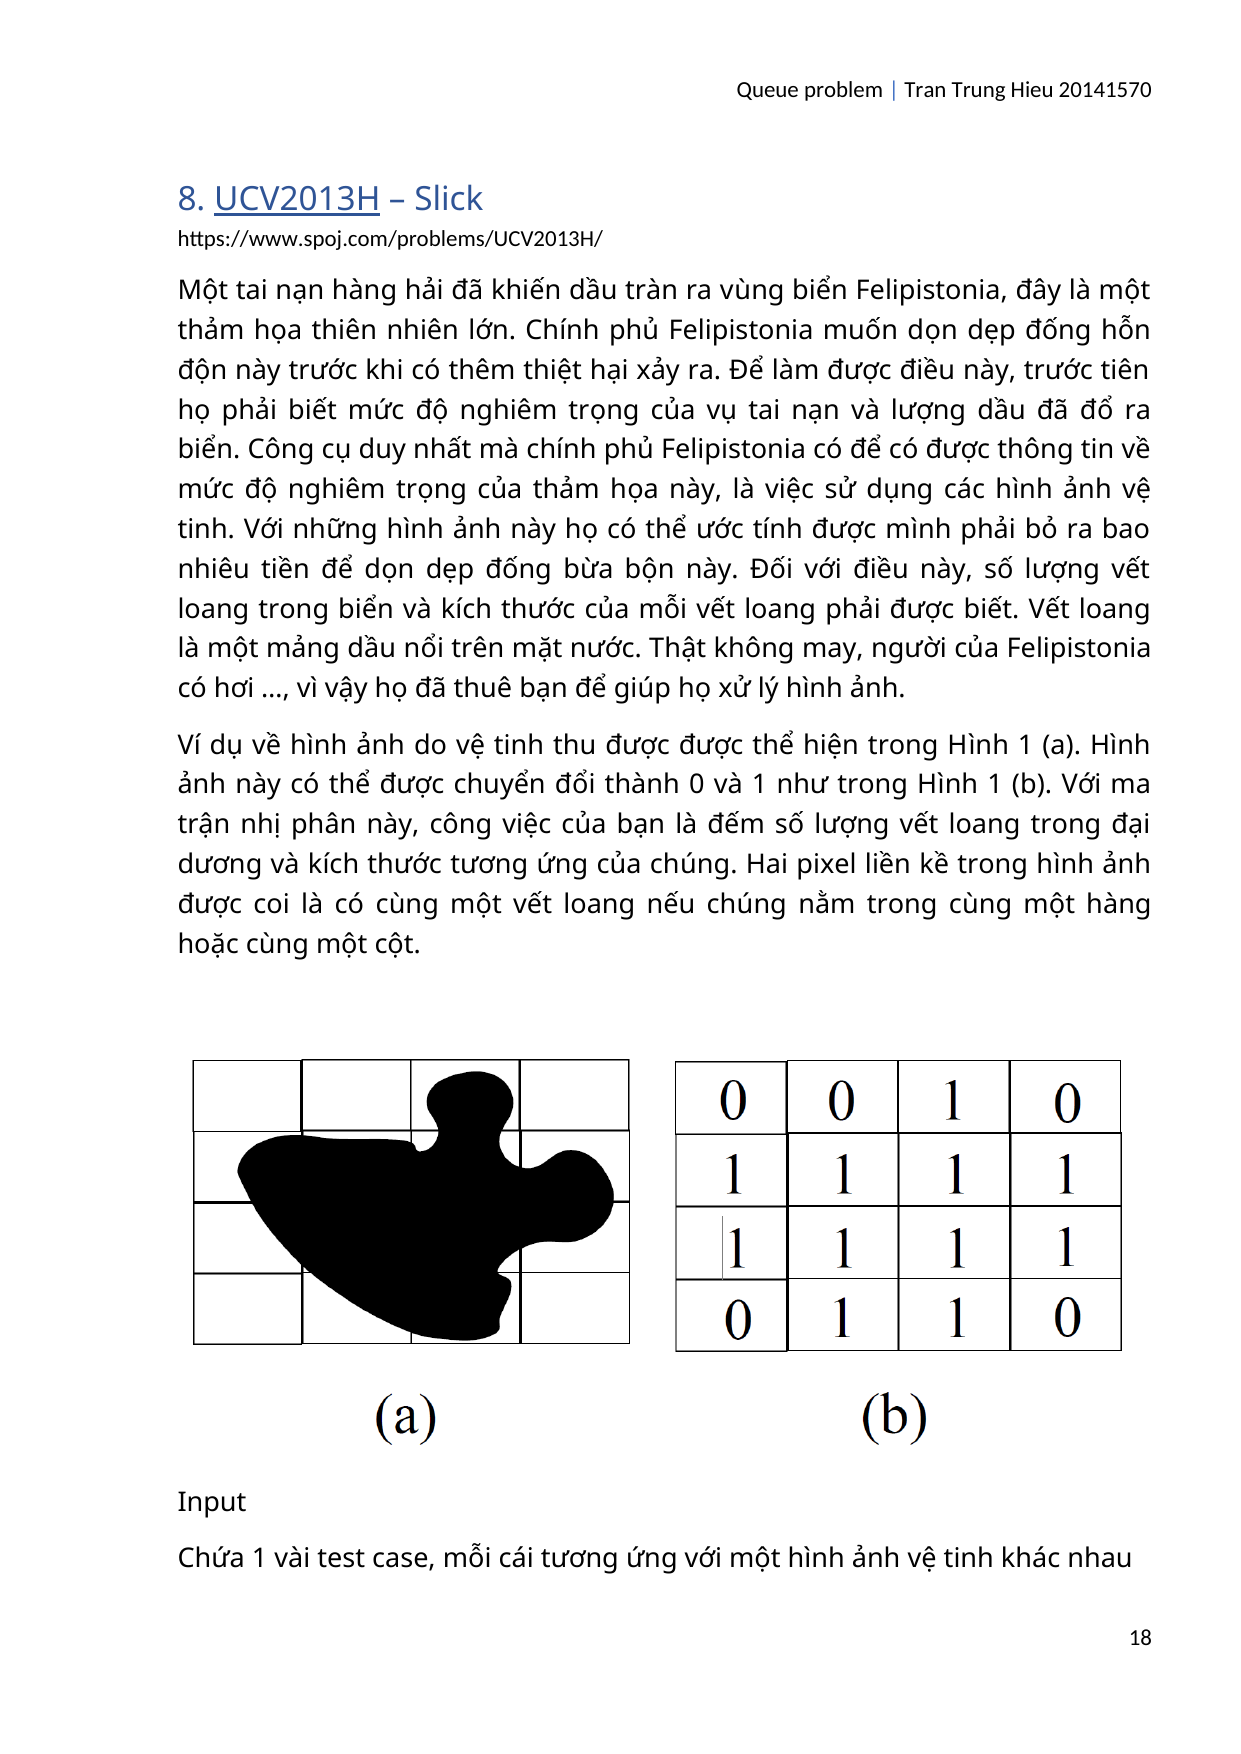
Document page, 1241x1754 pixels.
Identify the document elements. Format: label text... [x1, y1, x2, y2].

picture [177, 1037, 1152, 1464]
text Chứa 1 vài test case, mỗi cái tương ứng với một hình ảnh vệ tinh khác nhau [177, 1539, 1152, 1576]
text Input [177, 1482, 1152, 1519]
subtitle 8. UCV2013H – Slick [177, 175, 1152, 220]
text Một tai nạn hàng hải đã khiến dầu tràn ra vùng biển Felipistonia, đây là một thảm họa thiên nhiên lớn. Chính phủ Felipistonia muốn dọn dẹp đống hỗn độn này trước khi có thêm thiệt hại xảy ra. Để làm được điều này, trước tiên họ phải biết mức độ nghiêm trọng của vụ tai nạn và lượng dầu đã đổ ra biển. Công cụ duy nhất mà chính phủ Felipistonia có để có được thông tin về mức độ nghiêm trọng của thảm họa này, là việc sử dụng các hình ảnh vệ tinh. Với những hình ảnh này họ có thể ước tính được mình phải bỏ ra bao nhiêu tiền để dọn dẹp đống bừa bộn này. Đối với điều này, số lượng vết loang trong biển và kích thước của mỗi vết loang phải được biết. Vết loang là một mảng dầu nổi trên mặt nước. Thật không may, người của Felipistonia có hơi …, vì vậy họ đã thuê bạn để giúp họ xử lý hình ảnh. [177, 271, 1152, 706]
text https://www.spoj.com/problems/UCV2013H/ [177, 224, 1152, 252]
text Ví dụ về hình ảnh do vệ tinh thu được được thể hiện trong Hình 1 (a). Hình ảnh này có thể được chuyển đổi thành 0 và 1 như trong Hình 1 (b). Với ma trận nhị phân này, công việc của bạn là đếm số lượng vết loang trong đại dương và kích thước tương ứng của chúng. Hai pixel liền kề trong hình ảnh được coi là có cùng một vết loang nếu chúng nằm trong cùng một hàng hoặc cùng một cột. [177, 725, 1152, 961]
